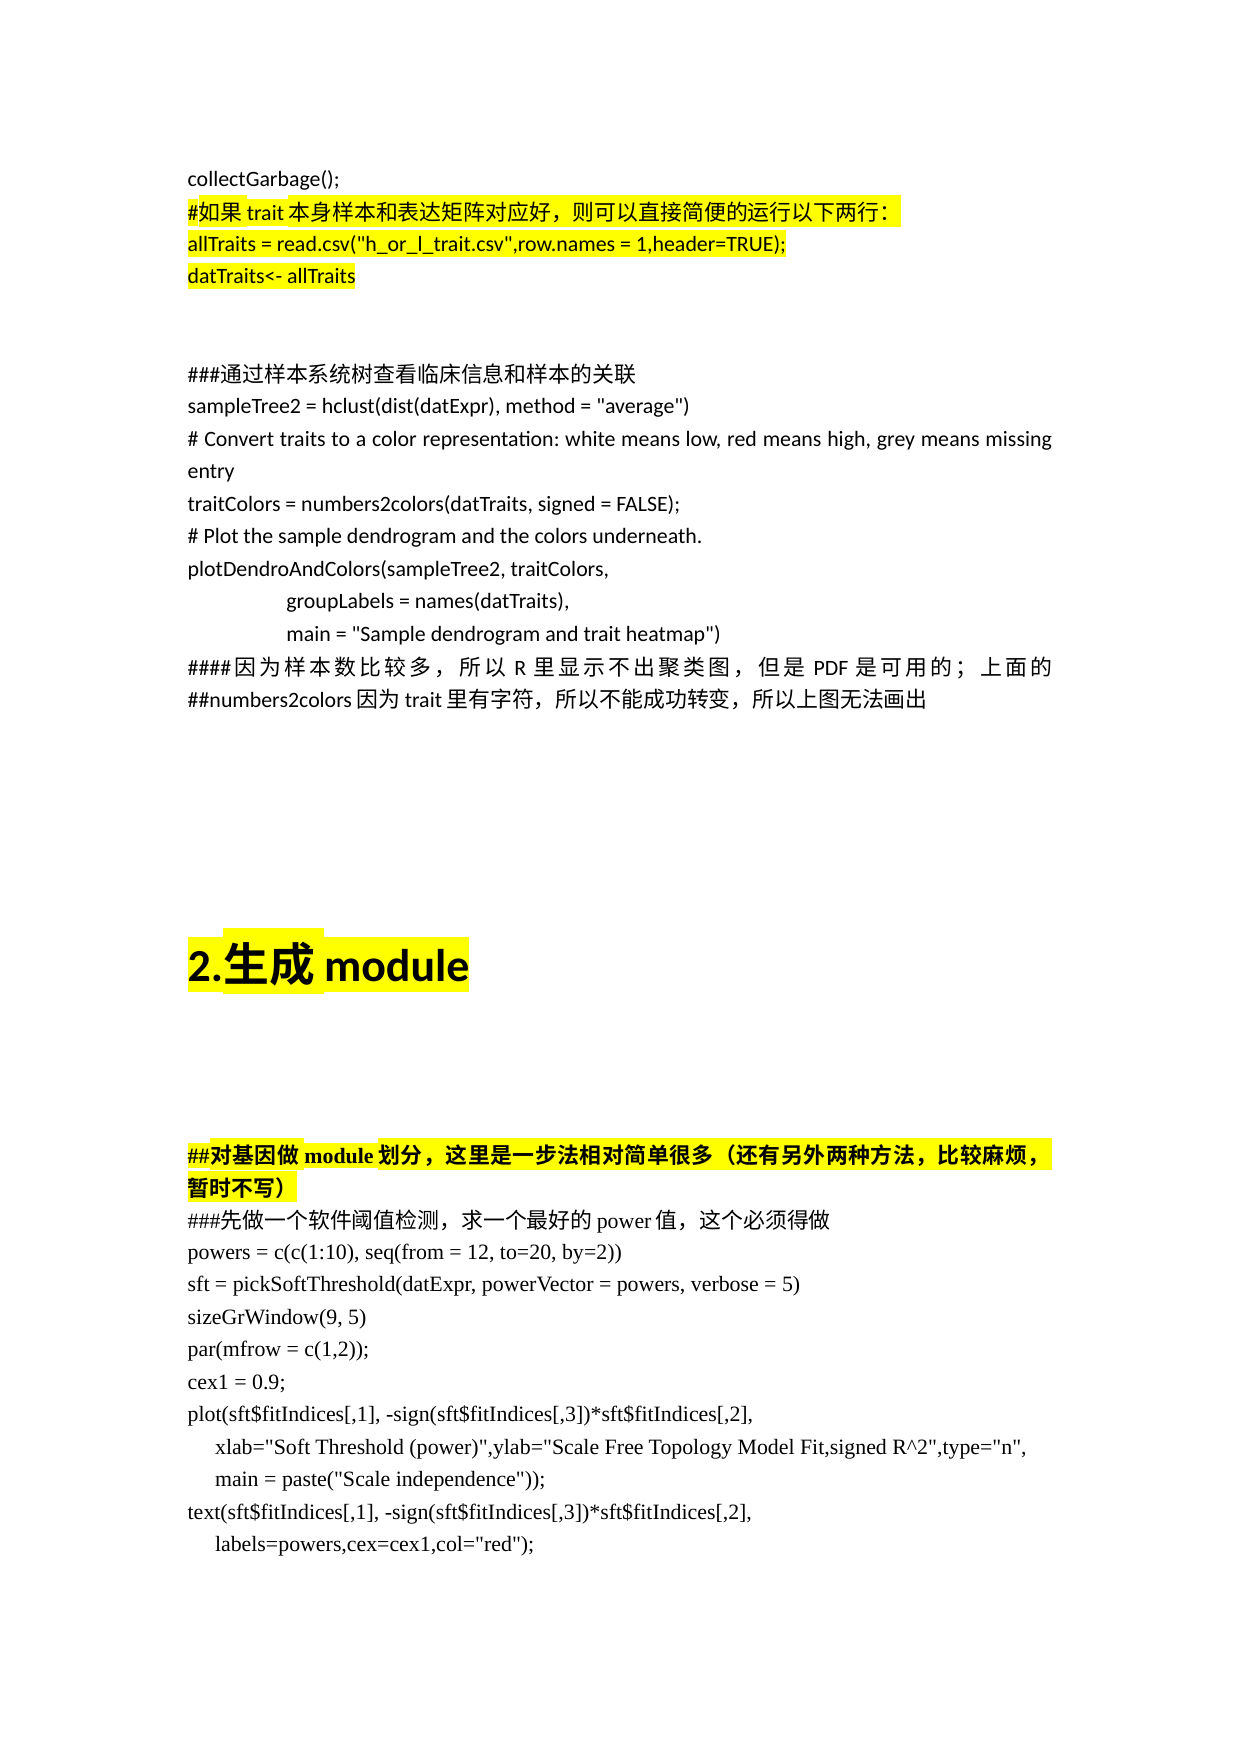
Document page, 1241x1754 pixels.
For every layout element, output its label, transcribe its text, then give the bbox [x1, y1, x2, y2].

text # Convert traits to a color representation: white means low, red means high, grey means missing entry [187, 422, 1053, 487]
text par(mfrow = c(1,2)); [187, 1333, 1053, 1365]
text text(sft$fitIndices[,1], -sign(sft$fitIndices[,3])*sft$fitIndices[,2], [187, 1495, 1053, 1528]
text ###先做一个软件阈值检测，求一个最好的power值，这个必须得做 [187, 1203, 1053, 1235]
text main = paste("Scale independence")); [187, 1463, 1053, 1495]
text ##对基因做module划分，这里是一步法相对简单很多（还有另外两种方法，比较麻烦，暂时不写） [187, 1138, 1053, 1203]
text sizeGrWindow(9, 5) [187, 1300, 1053, 1333]
text datTraits<- allTraits [187, 259, 1053, 292]
text xlab="Soft Threshold (power)",ylab="Scale Free Topology Model Fit,signed R^2",type="n", [187, 1430, 1053, 1463]
text plotDendroAndColors(sampleTree2, traitColors, [187, 552, 1053, 584]
text traitColors = numbers2colors(datTraits, signed = FALSE); [187, 487, 1053, 519]
text sampleTree2 = hclust(dist(datExpr), method = "average") [187, 389, 1053, 422]
text ###通过样本系统树查看临床信息和样本的关联 [187, 357, 1053, 389]
text ####因为样本数比较多，所以R里显示不出聚类图，但是PDF是可用的；上面的##numbers2colors因为trait里有字符，所以不能成功转变，所以上图无法画出 [187, 649, 1053, 714]
text # Plot the sample dendrogram and the colors underneath. [187, 519, 1053, 552]
text collectGarbage(); [187, 162, 1053, 194]
text main = "Sample dendrogram and trait heatmap") [187, 617, 1053, 649]
text sft = pickSoftThreshold(datExpr, powerVector = powers, verbose = 5) [187, 1268, 1053, 1300]
text #如果trait本身样本和表达矩阵对应好，则可以直接简便的运行以下两行： [187, 194, 1053, 227]
text cex1 = 0.9; [187, 1365, 1053, 1398]
subtitle 2.生成module [187, 912, 1053, 1010]
text plot(sft$fitIndices[,1], -sign(sft$fitIndices[,3])*sft$fitIndices[,2], [187, 1398, 1053, 1430]
text powers = c(c(1:10), seq(from = 12, to=20, by=2)) [187, 1235, 1053, 1268]
text allTraits = read.csv("h_or_l_trait.csv",row.names = 1,header=TRUE); [187, 227, 1053, 259]
text groupLabels = names(datTraits), [187, 584, 1053, 617]
text labels=powers,cex=cex1,col="red"); [187, 1528, 1053, 1560]
